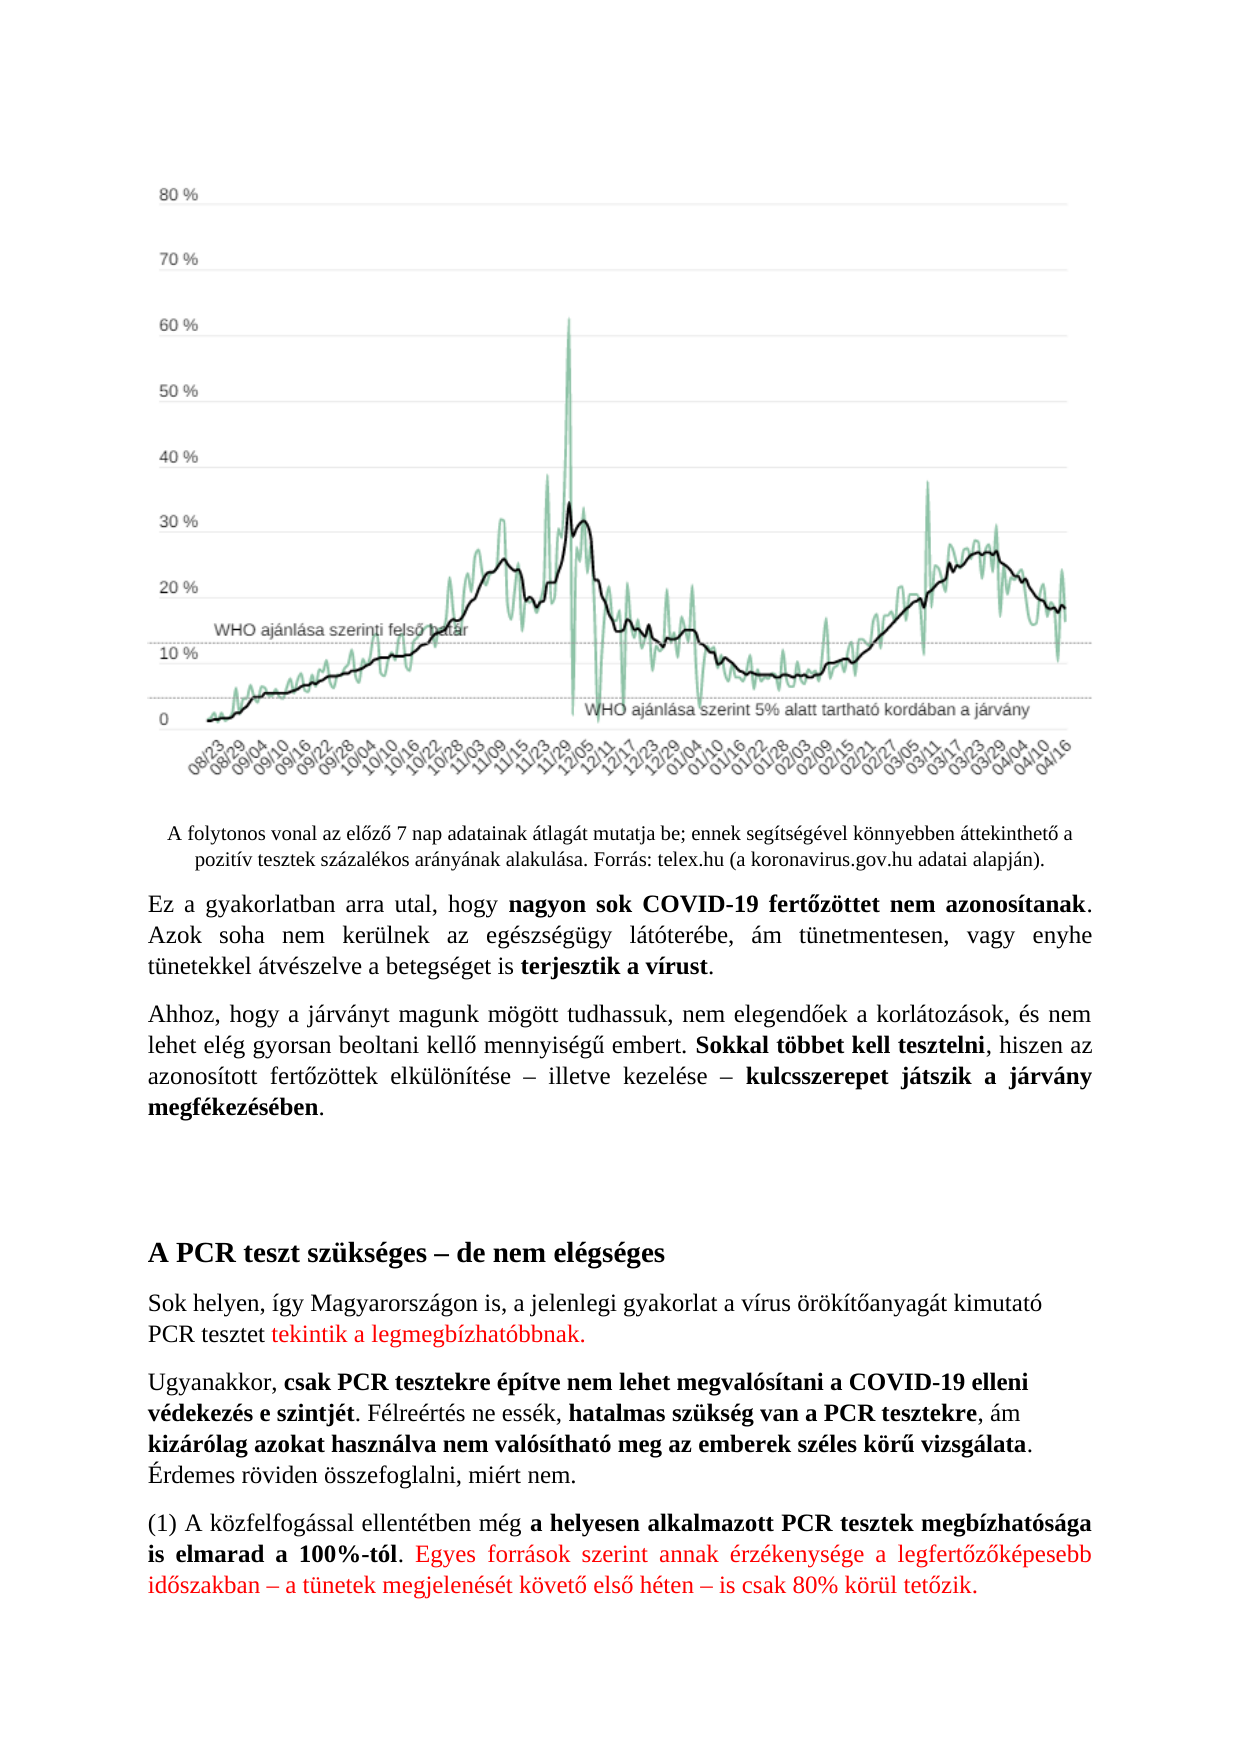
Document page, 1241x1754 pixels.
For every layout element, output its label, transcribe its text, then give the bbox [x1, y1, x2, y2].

text Ez a gyakorlatban arra utal, hogy nagyon sok COVID-19 fertőzöttet nem azonosítanak. Azok soha nem kerülnek az egészségügy látóterébe, ám tünetmentesen, vagy enyhe tünetekkel átvészelve a betegséget is terjesztik a vírust. [148, 889, 1093, 980]
text Ahhoz, hogy a járványt magunk mögött tudhassuk, nem elegendőek a korlátozások, és nem lehet elég gyorsan beoltani kellő mennyiségű embert. Sokkal többet kell tesztelni, hiszen az azonosított fertőzöttek elkülönítése – illetve kezelése – kulcsszerepet játszik a járvány megfékezésében. [148, 999, 1093, 1121]
text Sok helyen, így Magyarországon is, a jelenlegi gyakorlat a vírus örökítőanyagát kimutató PCR tesztet tekintik a legmegbízhatóbbnak. [148, 1288, 1093, 1348]
picture [147, 147, 1093, 802]
text Ugyanakkor, csak PCR tesztekre építve nem lehet megvalósítani a COVID-19 elleni védekezés e szintjét. Félreértés ne essék, hatalmas szükség van a PCR tesztekre, ám kizárólag azokat használva nem valósítható meg az emberek széles körű vizsgálata. Érdemes röviden összefoglalni, miért nem. [148, 1367, 1093, 1489]
text A folytonos vonal az előző 7 nap adatainak átlagát mutatja be; ennek segítségével könnyebben áttekinthető a pozitív tesztek százalékos arányának alakulása. Forrás: telex.hu (a koronavirus.gov.hu adatai alapján). [148, 821, 1093, 871]
text A PCR teszt szükséges – de nem elégséges [148, 1235, 1093, 1269]
text (1) A közfelfogással ellentétben még a helyesen alkalmazott PCR tesztek megbízhatósága is elmarad a 100%-tól. Egyes források szerint annak érzékenysége a legfertőzőképesebb időszakban – a tünetek megjelenését követő első héten – is csak 80% körül tetőzik. [148, 1508, 1093, 1598]
